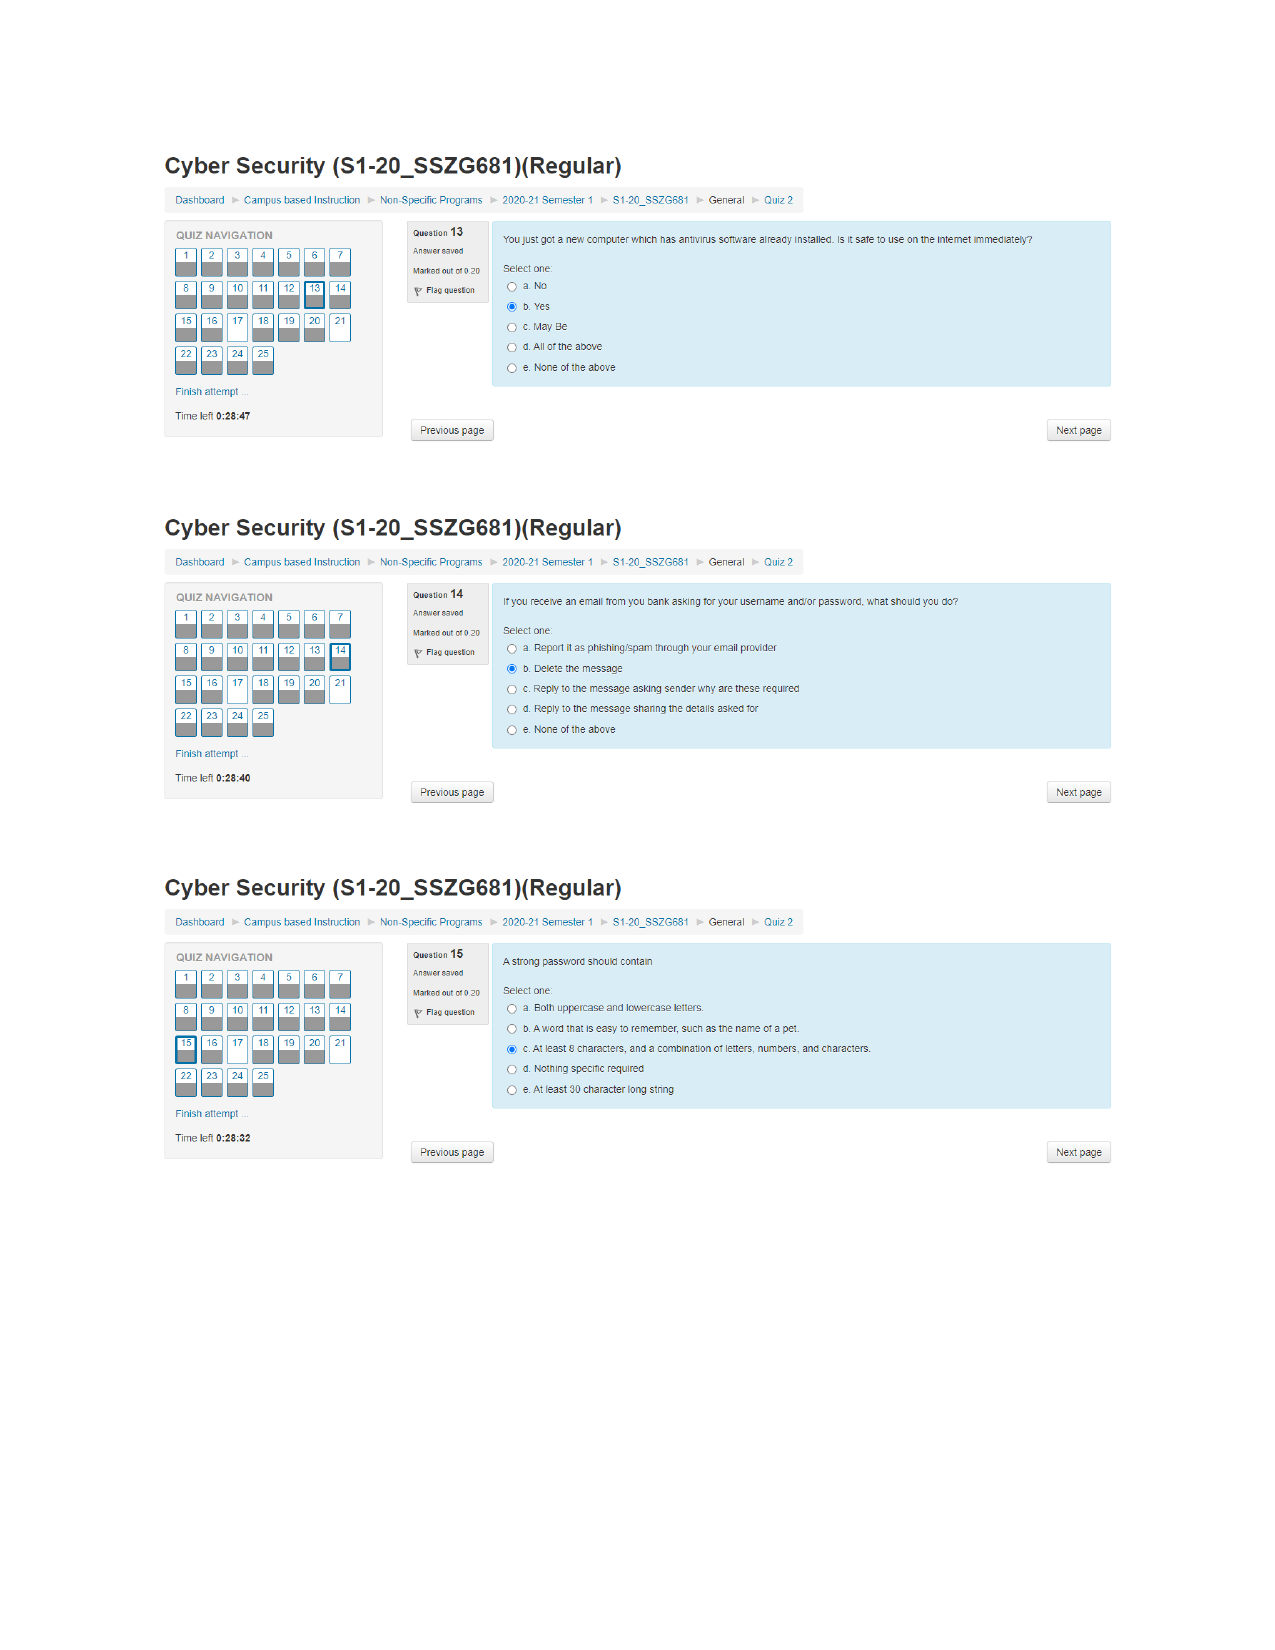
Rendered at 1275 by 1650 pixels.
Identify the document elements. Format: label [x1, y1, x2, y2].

picture [150, 510, 1125, 803]
picture [150, 150, 1125, 445]
picture [150, 867, 1125, 1167]
